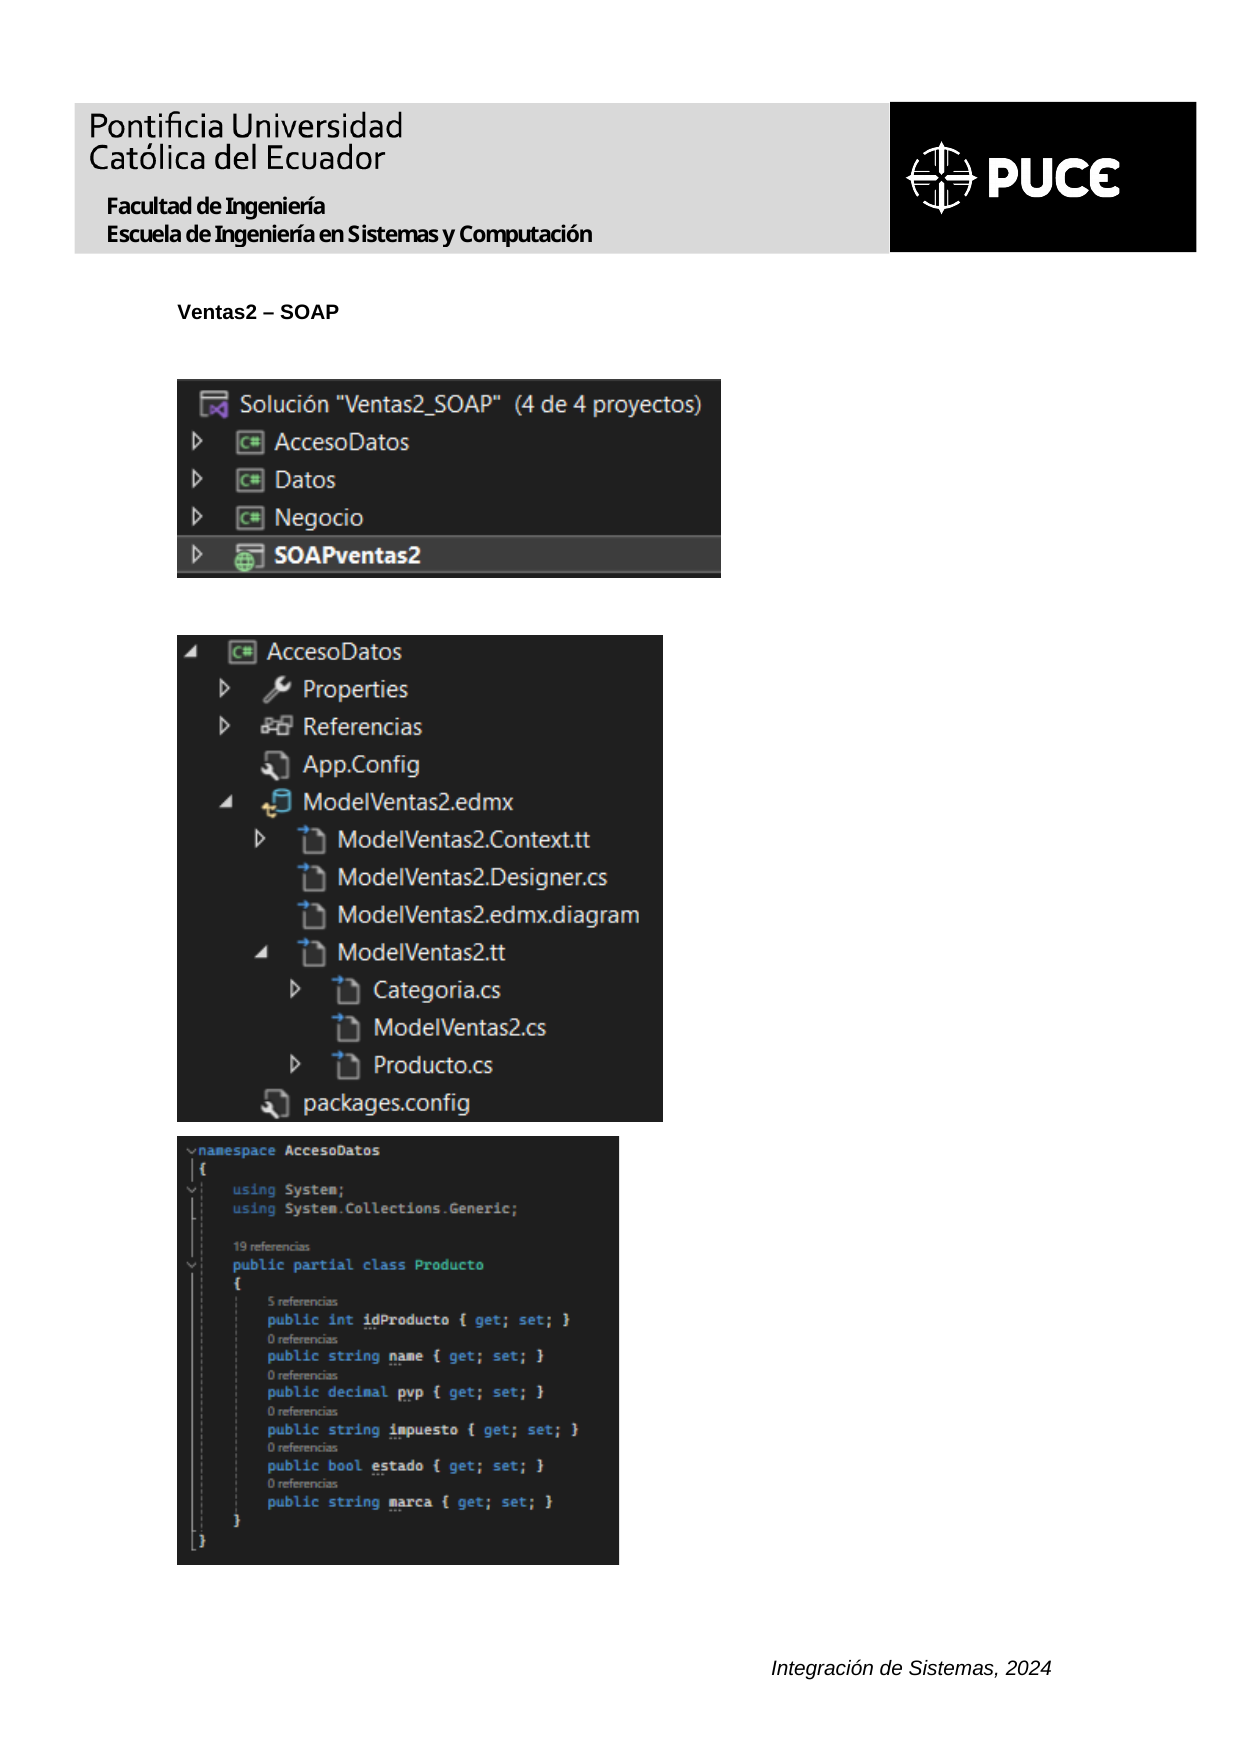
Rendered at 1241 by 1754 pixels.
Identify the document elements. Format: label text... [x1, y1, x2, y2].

picture [905, 109, 1120, 245]
picture [177, 635, 663, 1122]
text Ventas2 – SOAP [177, 300, 1092, 324]
picture [177, 379, 721, 578]
picture [177, 1136, 620, 1565]
picture [90, 110, 403, 171]
